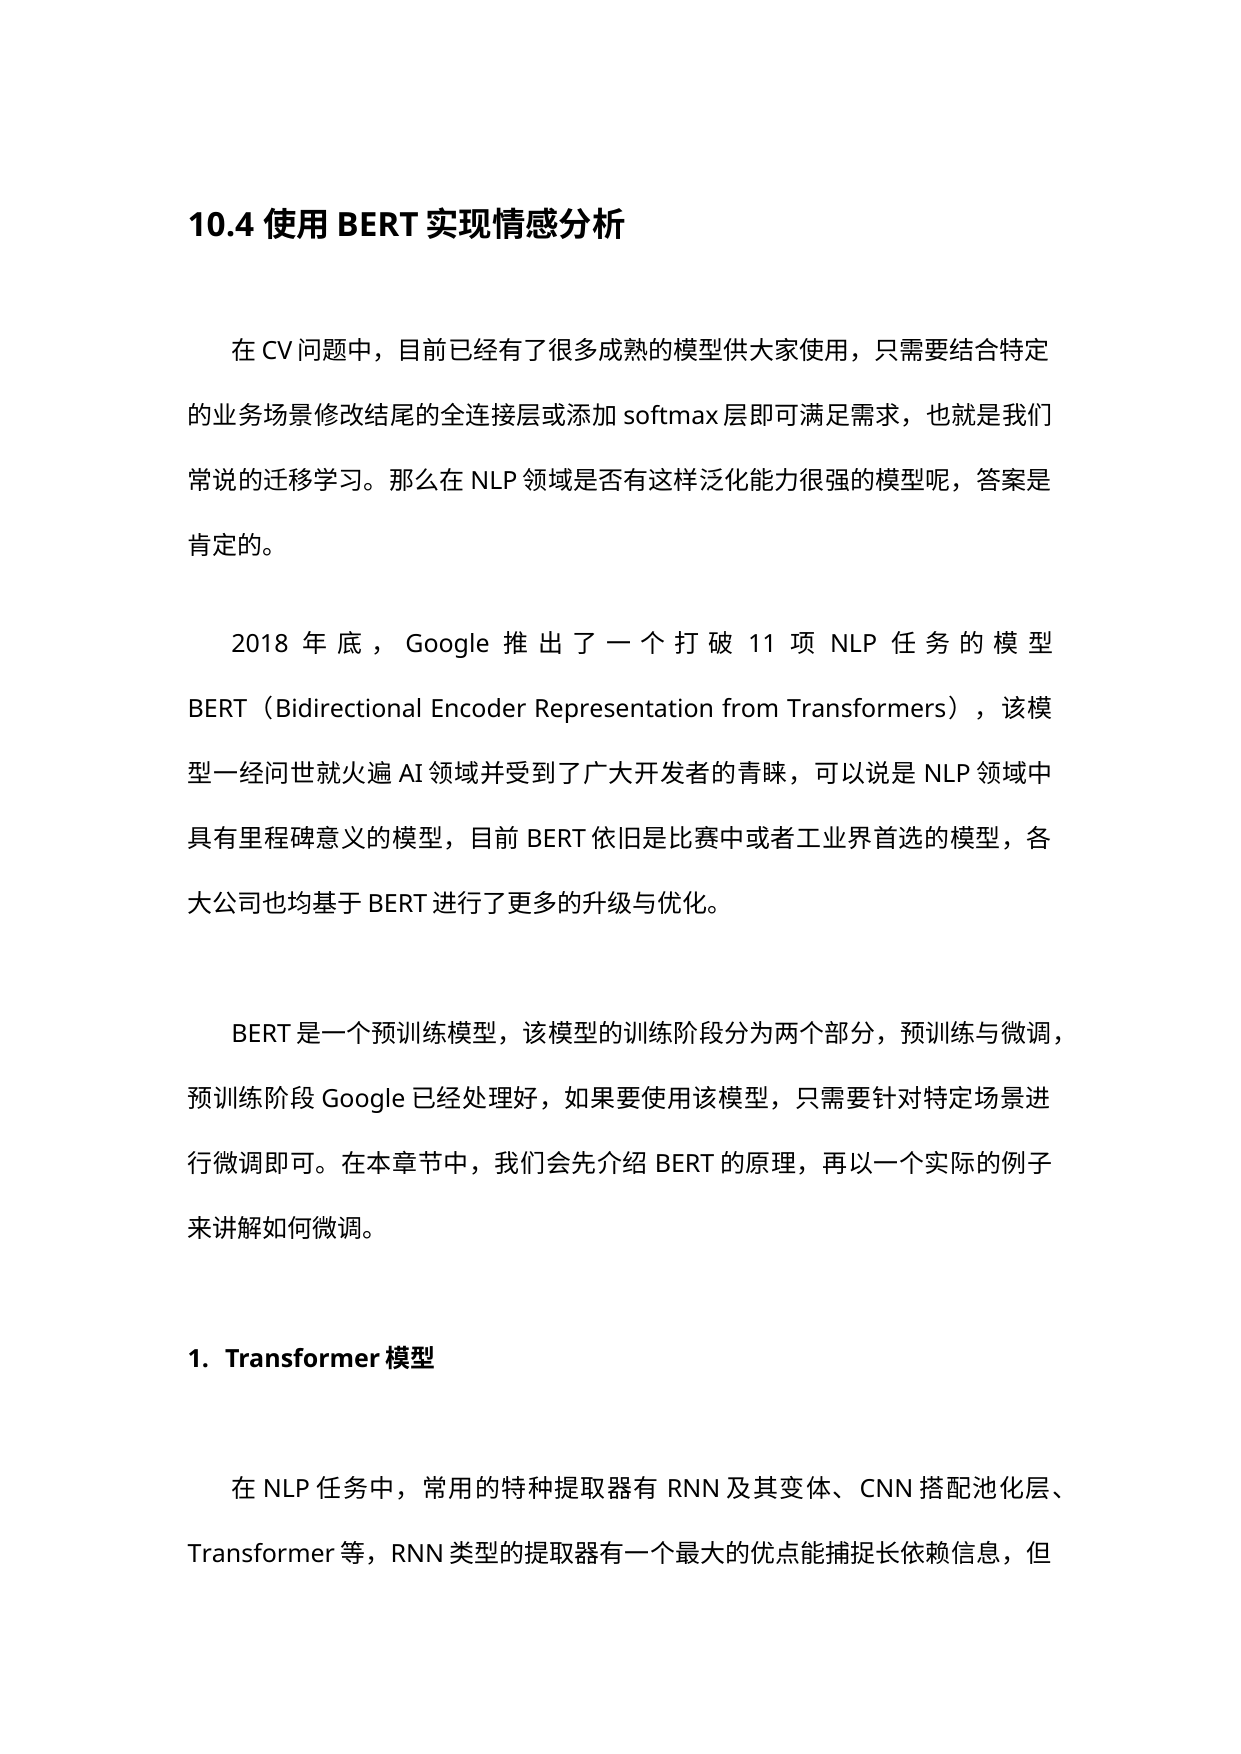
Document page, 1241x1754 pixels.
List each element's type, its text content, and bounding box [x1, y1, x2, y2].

text 2018年底，Google推出了一个打破11项NLP任务的模型BERT（Bidirectional Encoder Representation from Transformers），该模型一经问世就火遍AI领域并受到了广大开发者的青睐，可以说是NLP领域中具有里程碑意义的模型，目前BERT依旧是比赛中或者工业界首选的模型，各大公司也均基于BERT进行了更多的升级与优化。 [187, 609, 1053, 934]
subtitle 10.4 使用BERT实现情感分析 [187, 189, 1053, 254]
text BERT是一个预训练模型，该模型的训练阶段分为两个部分，预训练与微调，预训练阶段Google已经处理好，如果要使用该模型，只需要针对特定场景进行微调即可。在本章节中，我们会先介绍BERT的原理，再以一个实际的例子来讲解如何微调。 [187, 999, 1053, 1259]
text 在CV问题中，目前已经有了很多成熟的模型供大家使用，只需要结合特定的业务场景修改结尾的全连接层或添加softmax层即可满足需求，也就是我们常说的迁移学习。那么在NLP领域是否有这样泛化能力很强的模型呢，答案是肯定的。 [187, 316, 1053, 576]
list Transformer模型 [187, 1324, 1053, 1389]
